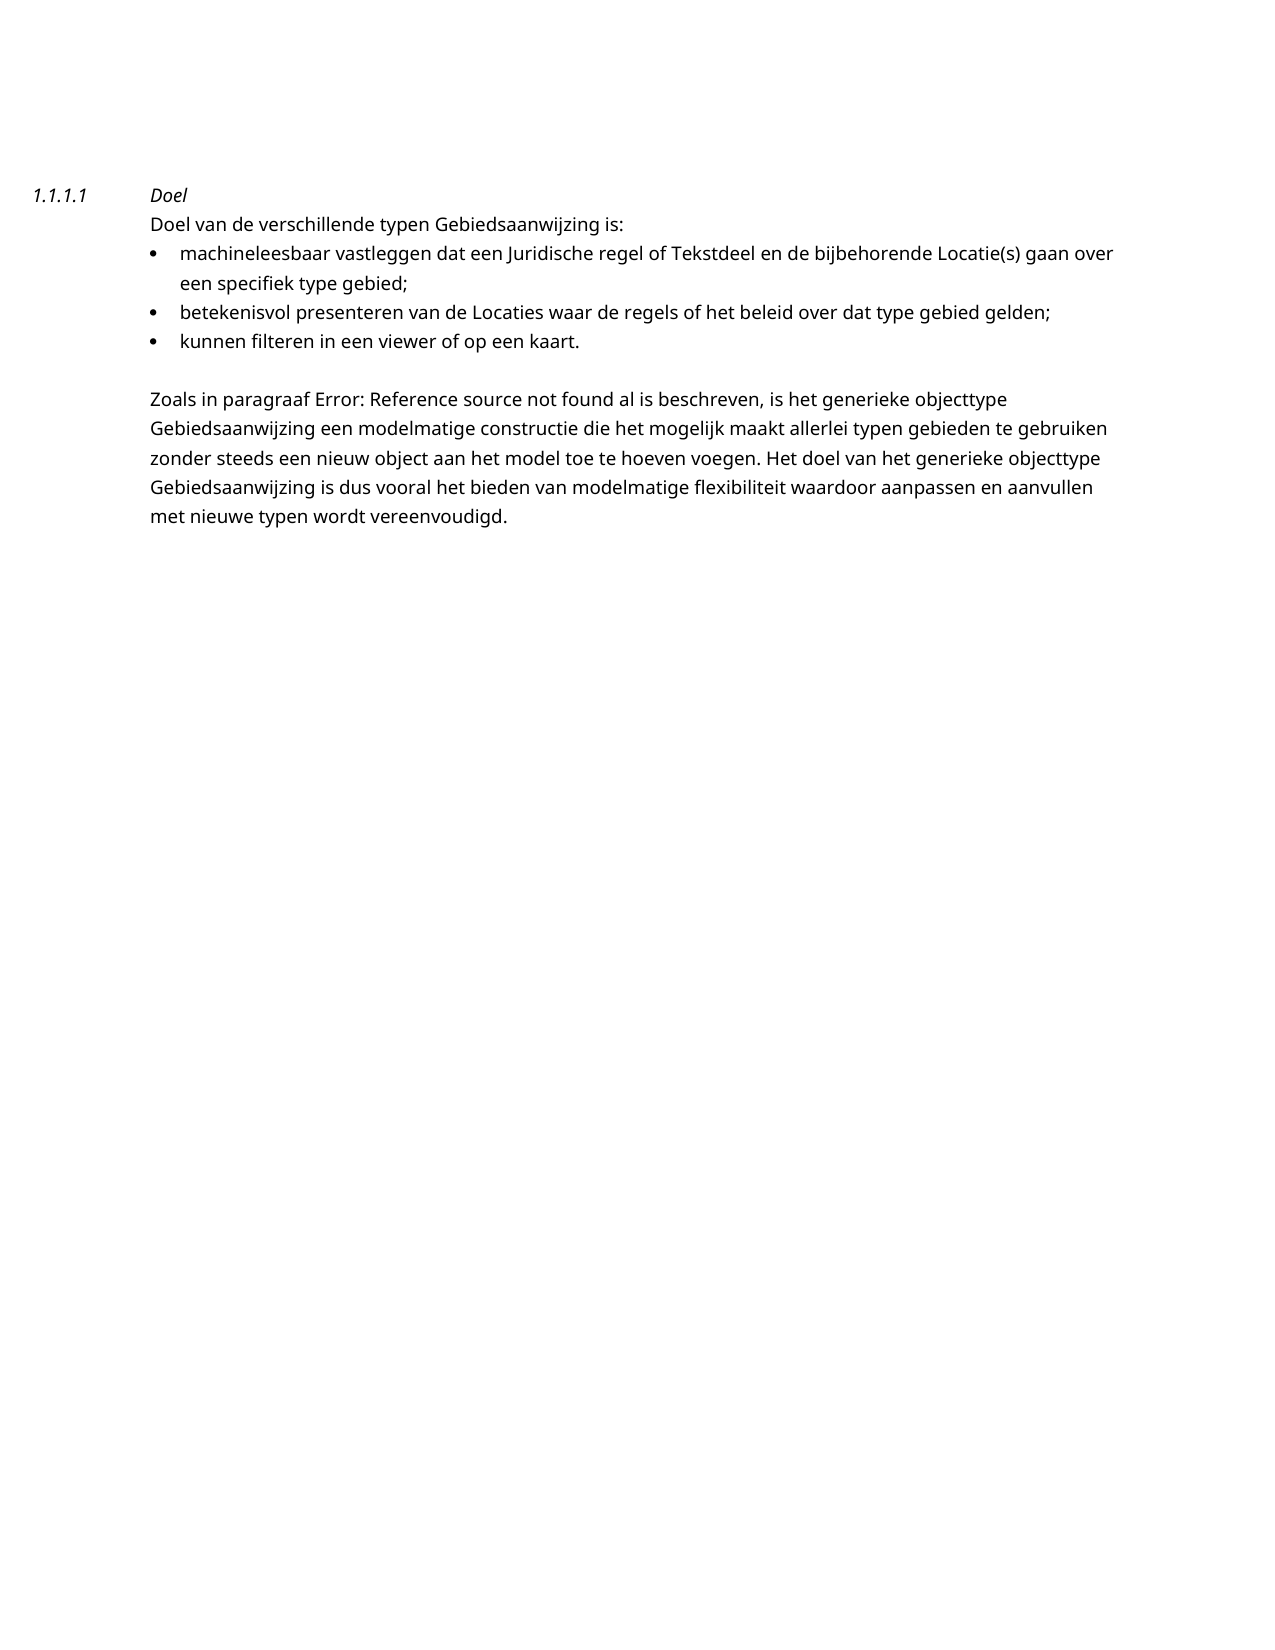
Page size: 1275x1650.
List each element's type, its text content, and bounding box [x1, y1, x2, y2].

text betekenisvol presenteren van de Locaties waar de regels of het beleid over dat type gebied gelden; [150, 296, 1125, 325]
text kunnen filteren in een viewer of op een kaart. [150, 325, 1125, 354]
text Doel van de verschillende typen Gebiedsaanwijzing is: [150, 208, 1125, 237]
text machineleesbaar vastleggen dat een Juridische regel of Tekstdeel en de bijbehorende Locatie(s) gaan over een specifiek type gebied; [150, 237, 1125, 296]
subtitle Doel [32, 179, 1125, 208]
